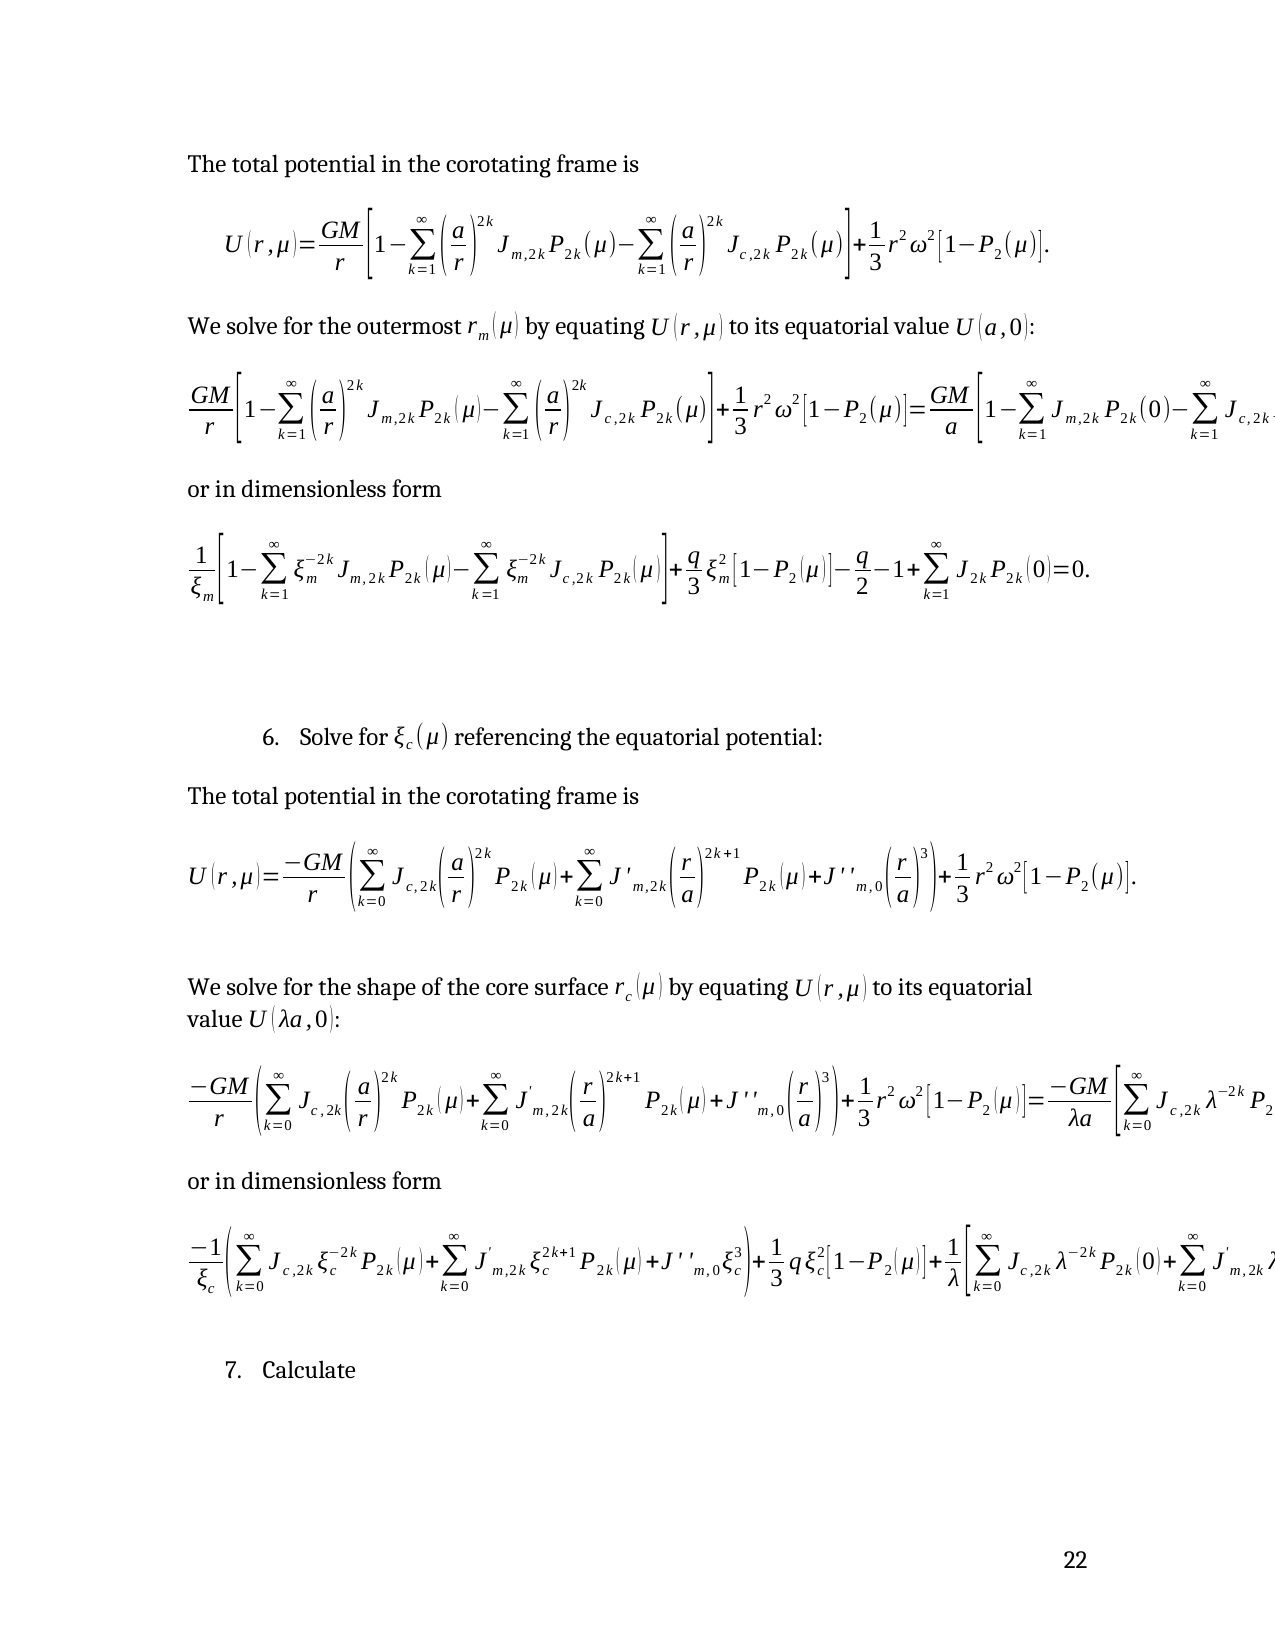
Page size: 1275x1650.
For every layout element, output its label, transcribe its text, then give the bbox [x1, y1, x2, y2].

text The total potential in the corotating frame is [187, 782, 1087, 811]
text The total potential in the corotating frame is [187, 150, 1087, 179]
list Calculate [225, 1356, 1087, 1385]
list Solve for referencing the equatorial potential: [262, 721, 1087, 753]
text or in dimensionless form [187, 475, 1087, 503]
text We solve for the outermost by equating to its equatorial value : [187, 310, 1087, 343]
text or in dimensionless form [187, 1167, 1087, 1195]
text We solve for the shape of the core surface by equating to its equatorial value : [187, 971, 1087, 1035]
